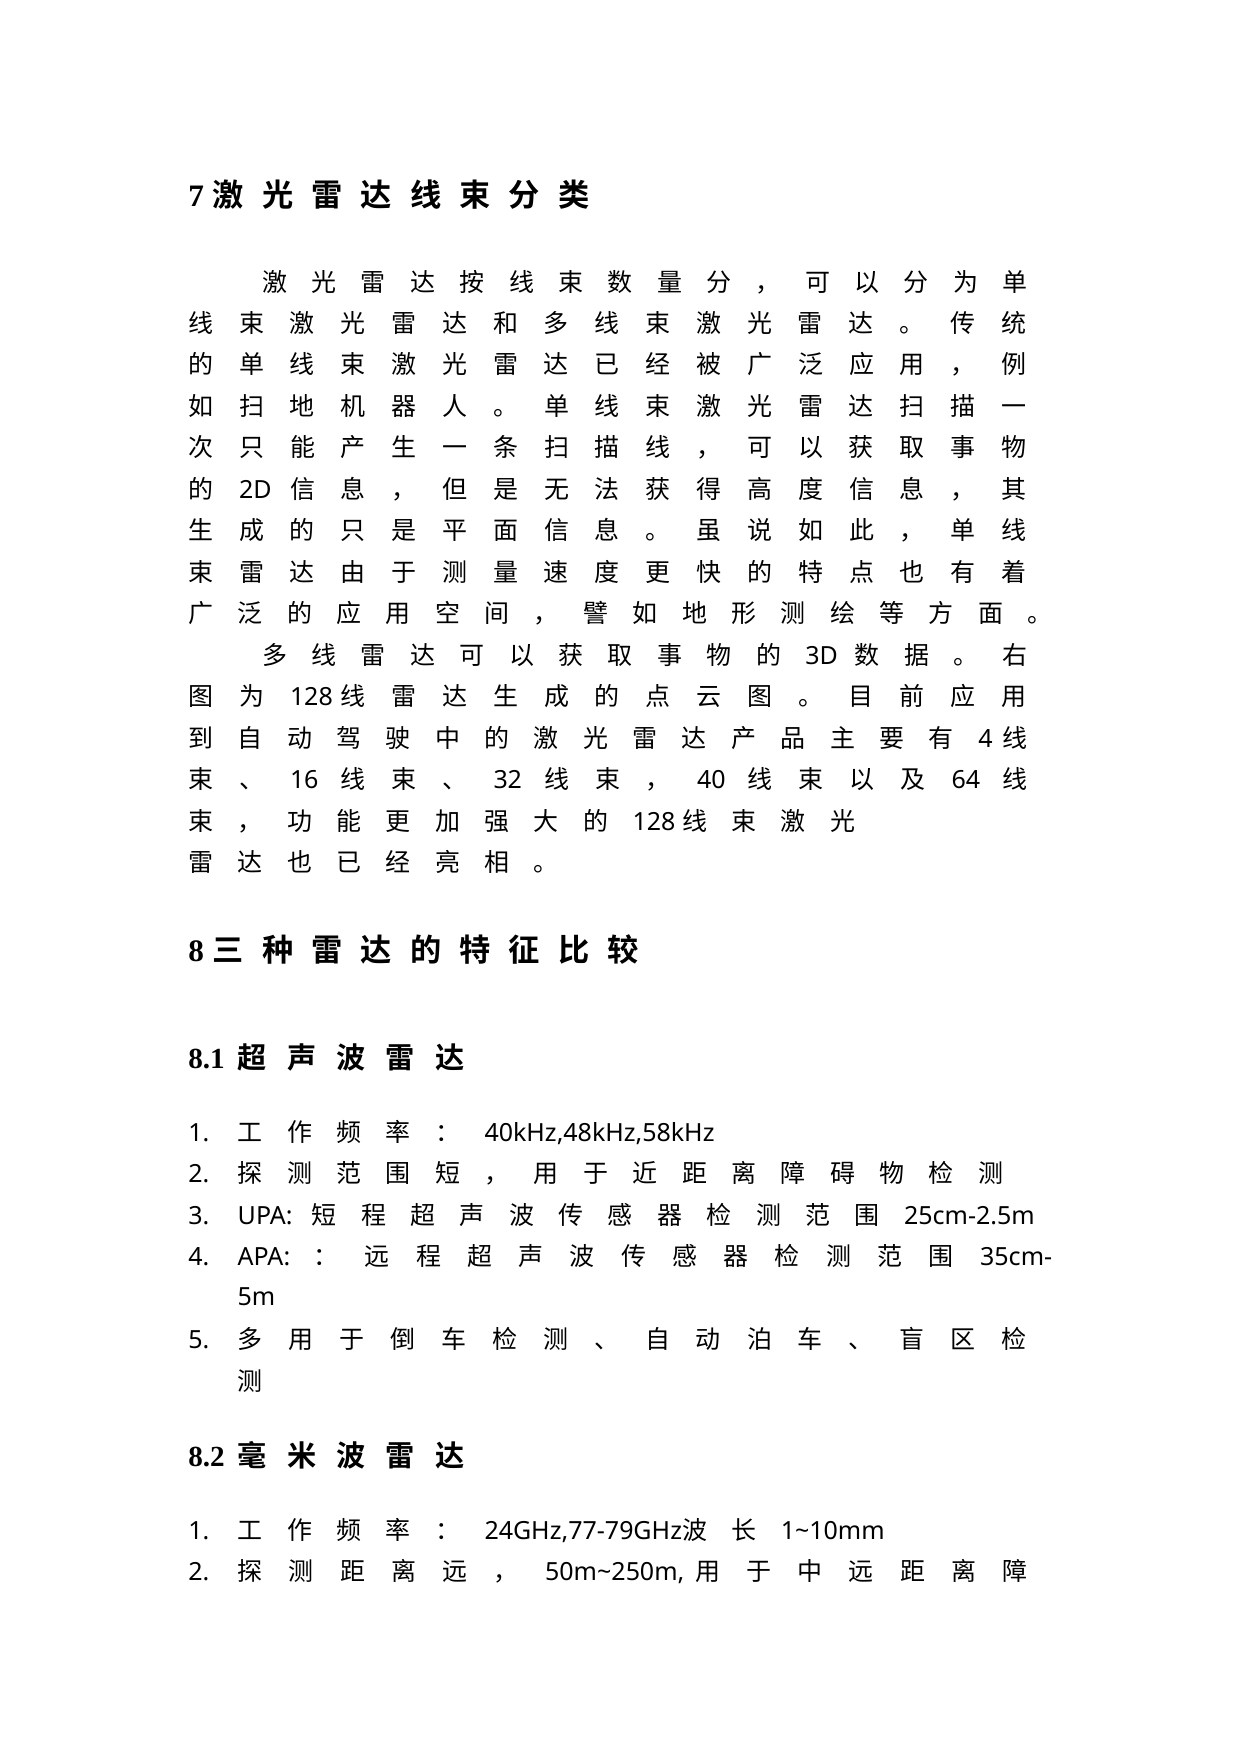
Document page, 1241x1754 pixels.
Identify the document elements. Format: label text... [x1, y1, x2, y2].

list 工作频率：24GHz,77-79GHz波长1~10mm [188, 1508, 1052, 1549]
subtitle 8.2 毫米波雷达 [188, 1412, 1052, 1495]
text 雷达也已经亮相。 [188, 840, 1052, 881]
list APA:：远程超声波传感器检测范围35cm-5m [188, 1234, 1052, 1317]
subtitle 7 激光雷达线束分类 [188, 151, 1052, 234]
list 探测范围短，用于近距离障碍物检测 [188, 1151, 1052, 1192]
text 激光雷达按线束数量分，可以分为单线束激光雷达和多线束激光雷达。传统的单线束激光雷达已经被广泛应用，例如扫地机器人。单线束激光雷达扫描一次只能产生一条扫描线，可以获取事物的2D信息，但是无法获得高度信息，其生成的只是平面信息。虽说如此，单线束雷达由于测量速度更快的特点也有着广泛的应用空间，譬如地形测绘等方面。 [188, 259, 1052, 632]
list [188, 1549, 1052, 1591]
list UPA:短程超声波传感器检测范围25cm-2.5m [188, 1192, 1052, 1234]
text 多线雷达可以获取事物的3D数据。右图为128线雷达生成的点云图。目前应用到自动驾驶中的激光雷达产品主要有4线束、16线束、32线束，40线束以及64线束，功能更加强大的128线束激光 [188, 632, 1052, 840]
list 工作频率：40kHz,48kHz,58kHz [188, 1109, 1052, 1151]
subtitle 8.1 超声波雷达 [188, 1014, 1052, 1097]
subtitle 8 三种雷达的特征比较 [188, 906, 1052, 989]
list 多用于倒车检测、自动泊车、盲区检测 [188, 1317, 1052, 1400]
